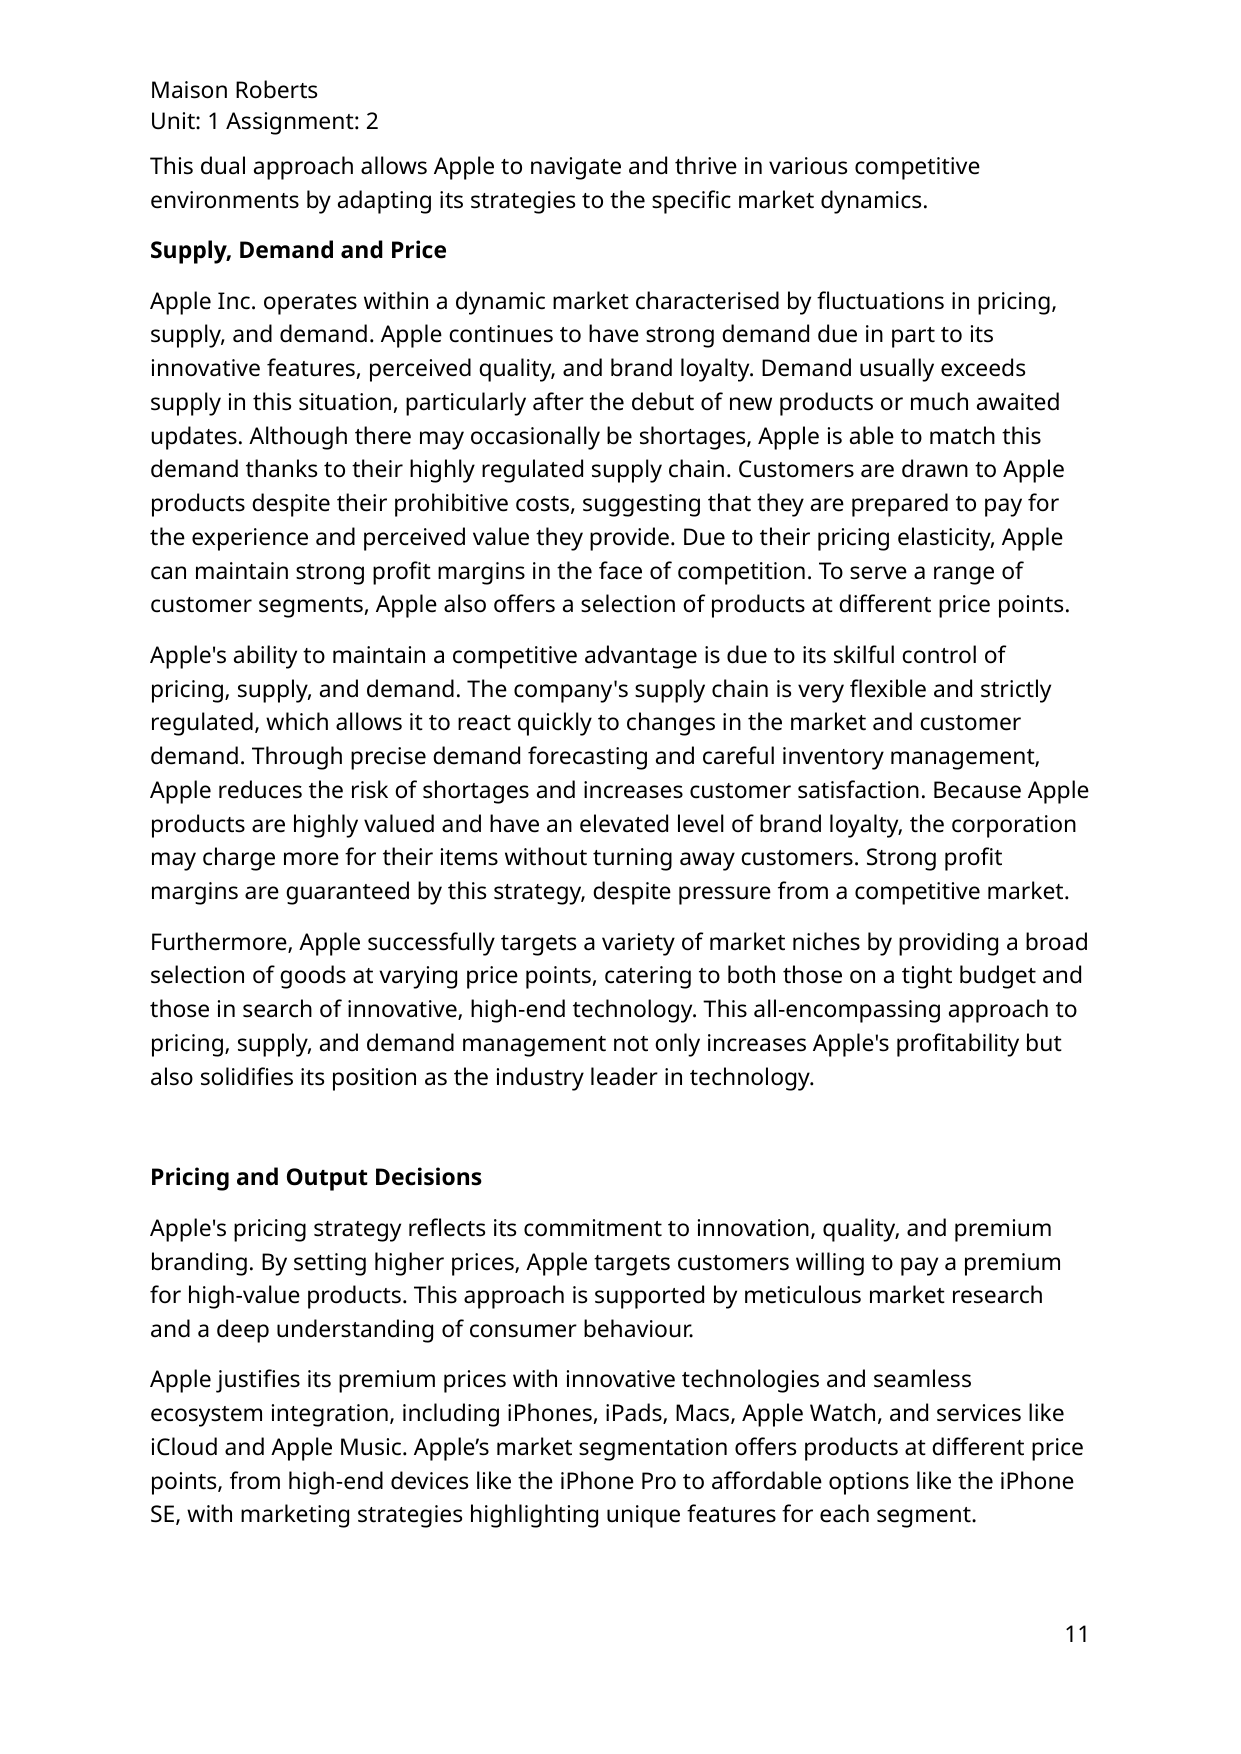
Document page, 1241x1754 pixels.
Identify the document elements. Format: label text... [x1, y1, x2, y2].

text Supply, Demand and Price [150, 234, 1090, 265]
text Apple's ability to maintain a competitive advantage is due to its skilful control of pricing, supply, and demand. The company's supply chain is very flexible and strictly regulated, which allows it to react quickly to changes in the market and customer demand. Through precise demand forecasting and careful inventory management, Apple reduces the risk of shortages and increases customer satisfaction. Because Apple products are highly valued and have an elevated level of brand loyalty, the corporation may charge more for their items without turning away customers. Strong profit margins are guaranteed by this strategy, despite pressure from a competitive market. [150, 639, 1090, 906]
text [150, 150, 1090, 215]
text Furthermore, Apple successfully targets a variety of market niches by providing a broad selection of goods at varying price points, catering to both those on a tight budget and those in search of innovative, high-end technology. This all-encompassing approach to pricing, supply, and demand management not only increases Apple's profitability but also solidifies its position as the industry leader in technology. [150, 925, 1090, 1092]
text Pricing and Output Decisions [150, 1161, 1090, 1192]
text Apple justifies its premium prices with innovative technologies and seamless ecosystem integration, including iPhones, iPads, Macs, Apple Watch, and services like iCloud and Apple Music. Apple’s market segmentation offers products at different price points, from high-end devices like the iPhone Pro to affordable options like the iPhone SE, with marketing strategies highlighting unique features for each segment. [150, 1363, 1090, 1529]
text Apple Inc. operates within a dynamic market characterised by fluctuations in pricing, supply, and demand. Apple continues to have strong demand due in part to its innovative features, perceived quality, and brand loyalty. Demand usually exceeds supply in this situation, particularly after the debut of new products or much awaited updates. Although there may occasionally be shortages, Apple is able to match this demand thanks to their highly regulated supply chain. Customers are drawn to Apple products despite their prohibitive costs, suggesting that they are prepared to pay for the experience and perceived value they provide. Due to their pricing elasticity, Apple can maintain strong profit margins in the face of competition. To serve a range of customer segments, Apple also offers a selection of products at different price points. [150, 284, 1090, 619]
text Apple's pricing strategy reflects its commitment to innovation, quality, and premium branding. By setting higher prices, Apple targets customers willing to pay a premium for high-value products. This approach is supported by meticulous market research and a deep understanding of consumer behaviour. [150, 1212, 1090, 1344]
